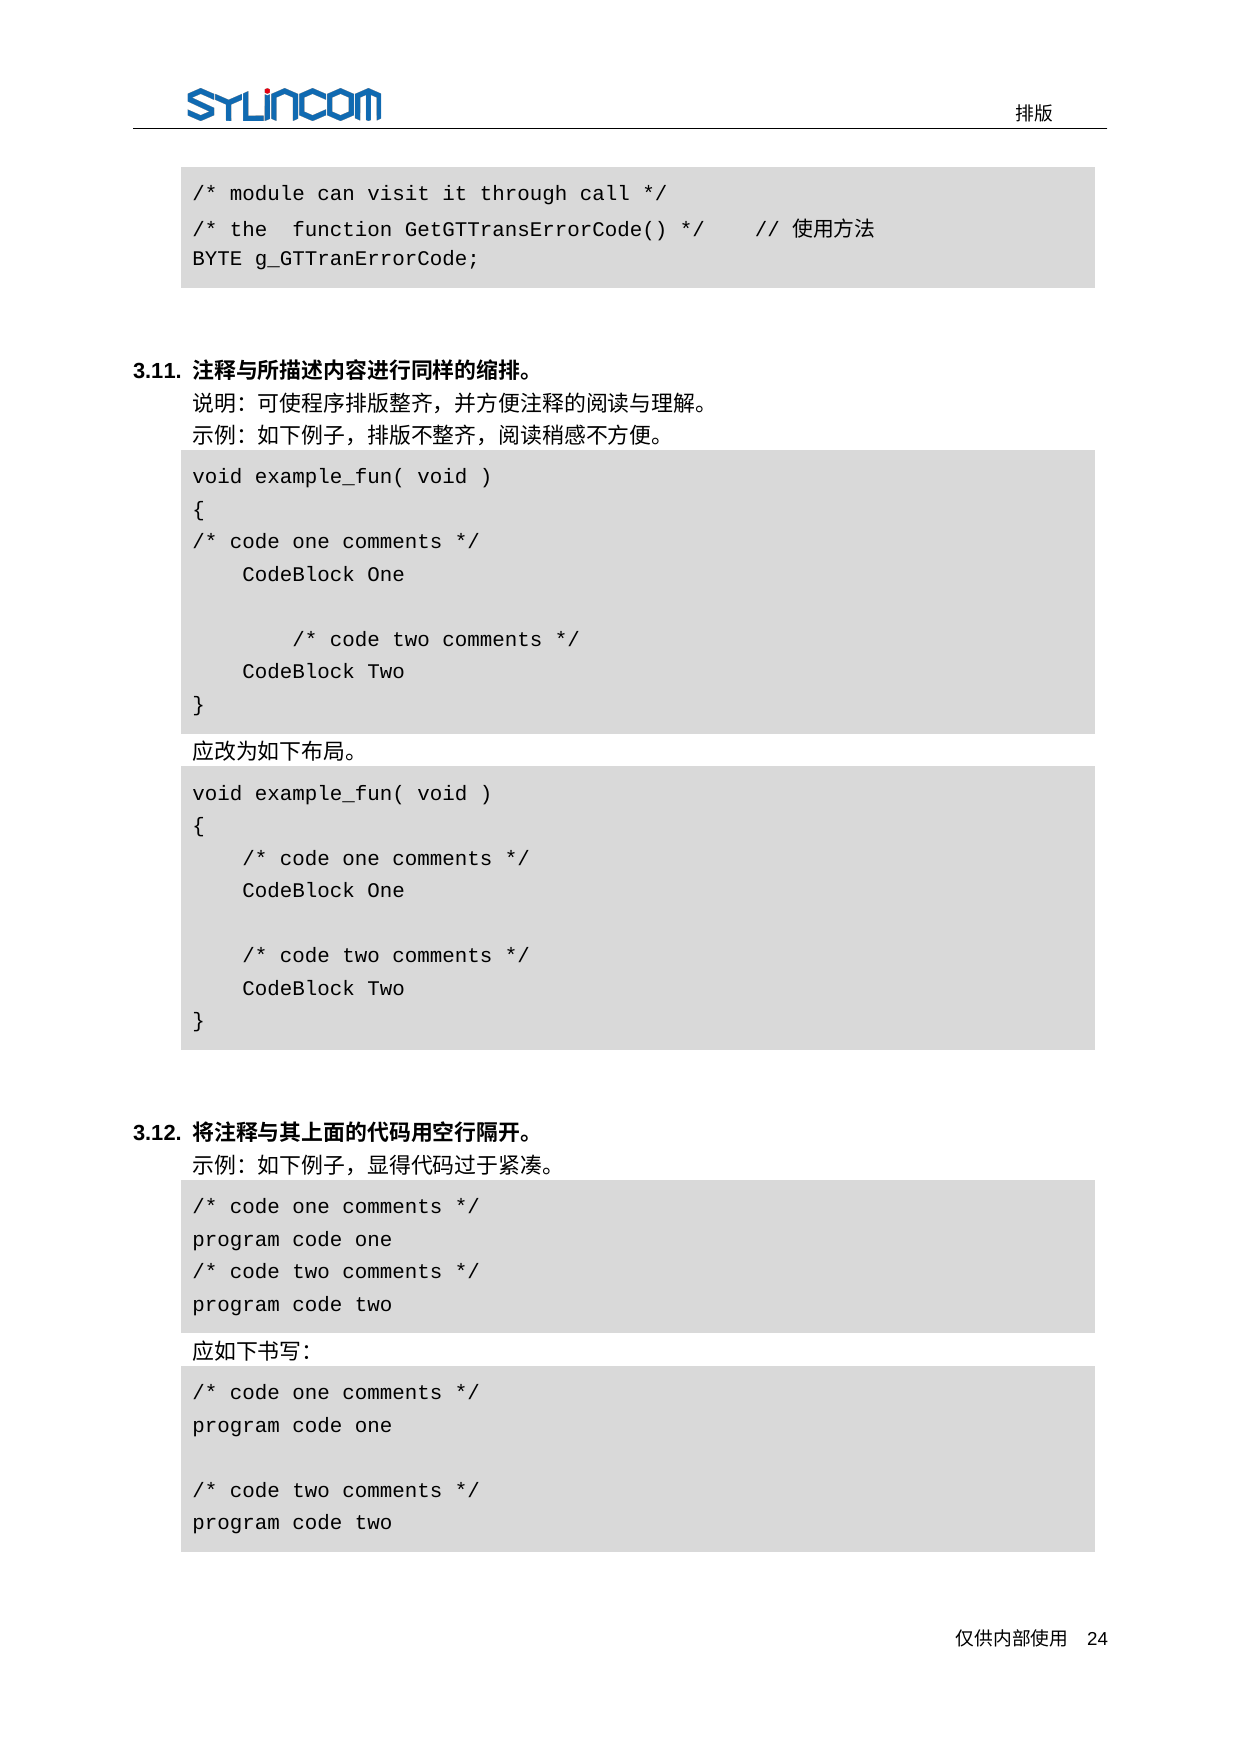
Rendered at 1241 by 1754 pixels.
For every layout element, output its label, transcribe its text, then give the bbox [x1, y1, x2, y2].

picture [187, 88, 382, 121]
subtitle 将注释与其上面的代码用空行隔开。 [133, 1115, 1107, 1147]
subtitle 注释与所描述内容进行同样的缩排。 [133, 353, 1107, 385]
table_header /* code one comments */ program code one /* code two comments */ program code two [181, 1180, 1095, 1333]
table_header void example_fun( void ) { /* code one comments */ CodeBlock One /* code two comments */ CodeBlock Two } [181, 450, 1095, 734]
list 说明：可使程序排版整齐，并方便注释的阅读与理解。 [192, 385, 1107, 418]
list 应如下书写： [192, 1333, 1107, 1366]
list 示例：如下例子，排版不整齐，阅读稍感不方便。 [192, 418, 1107, 450]
table_header void example_fun( void ) { /* code one comments */ CodeBlock One /* code two comments */ CodeBlock Two } [181, 766, 1095, 1050]
list 示例：如下例子，显得代码过于紧凑。 [192, 1147, 1107, 1180]
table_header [181, 167, 1095, 288]
list 应改为如下布局。 [192, 734, 1107, 766]
table_header /* code one comments */ program code one /* code two comments */ program code two [181, 1366, 1095, 1552]
